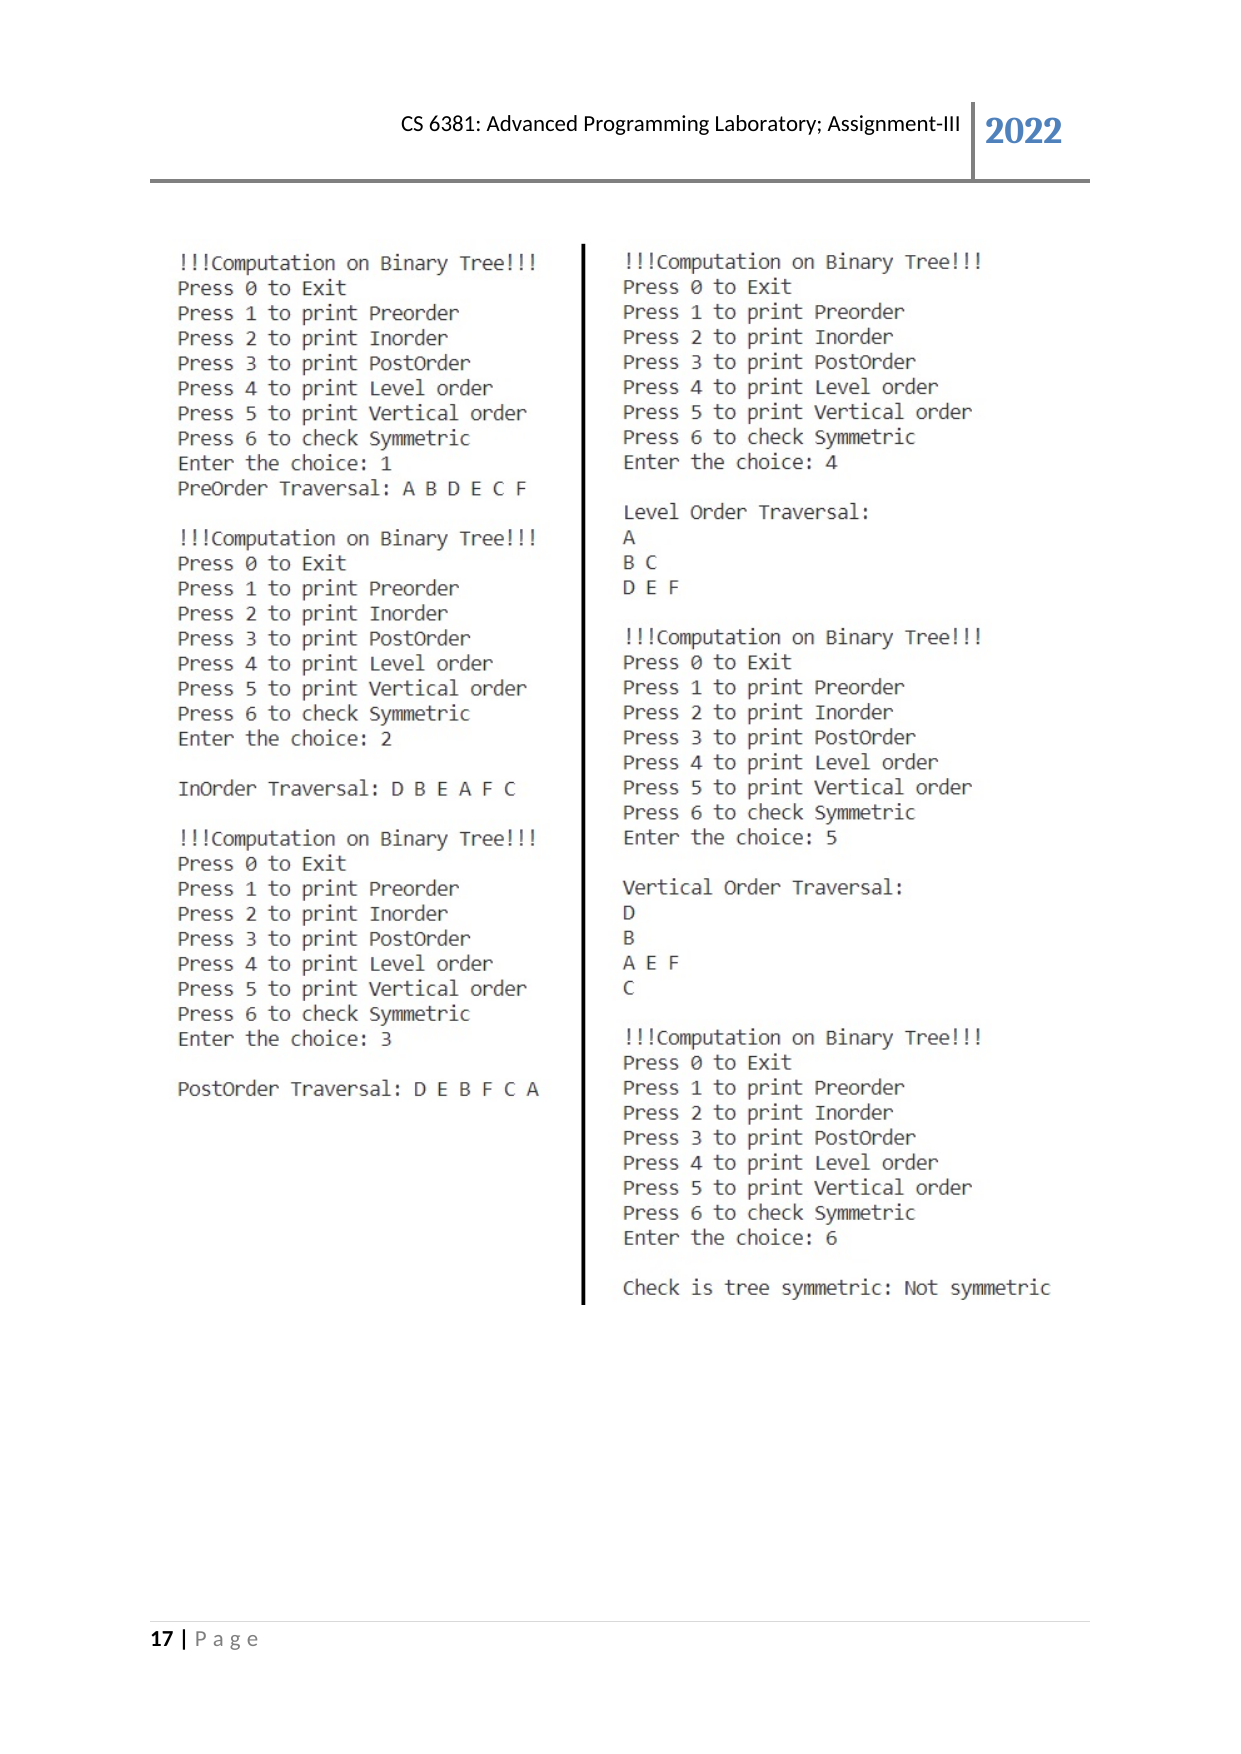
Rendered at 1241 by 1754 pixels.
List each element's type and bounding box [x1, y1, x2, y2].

picture [150, 239, 1082, 1305]
